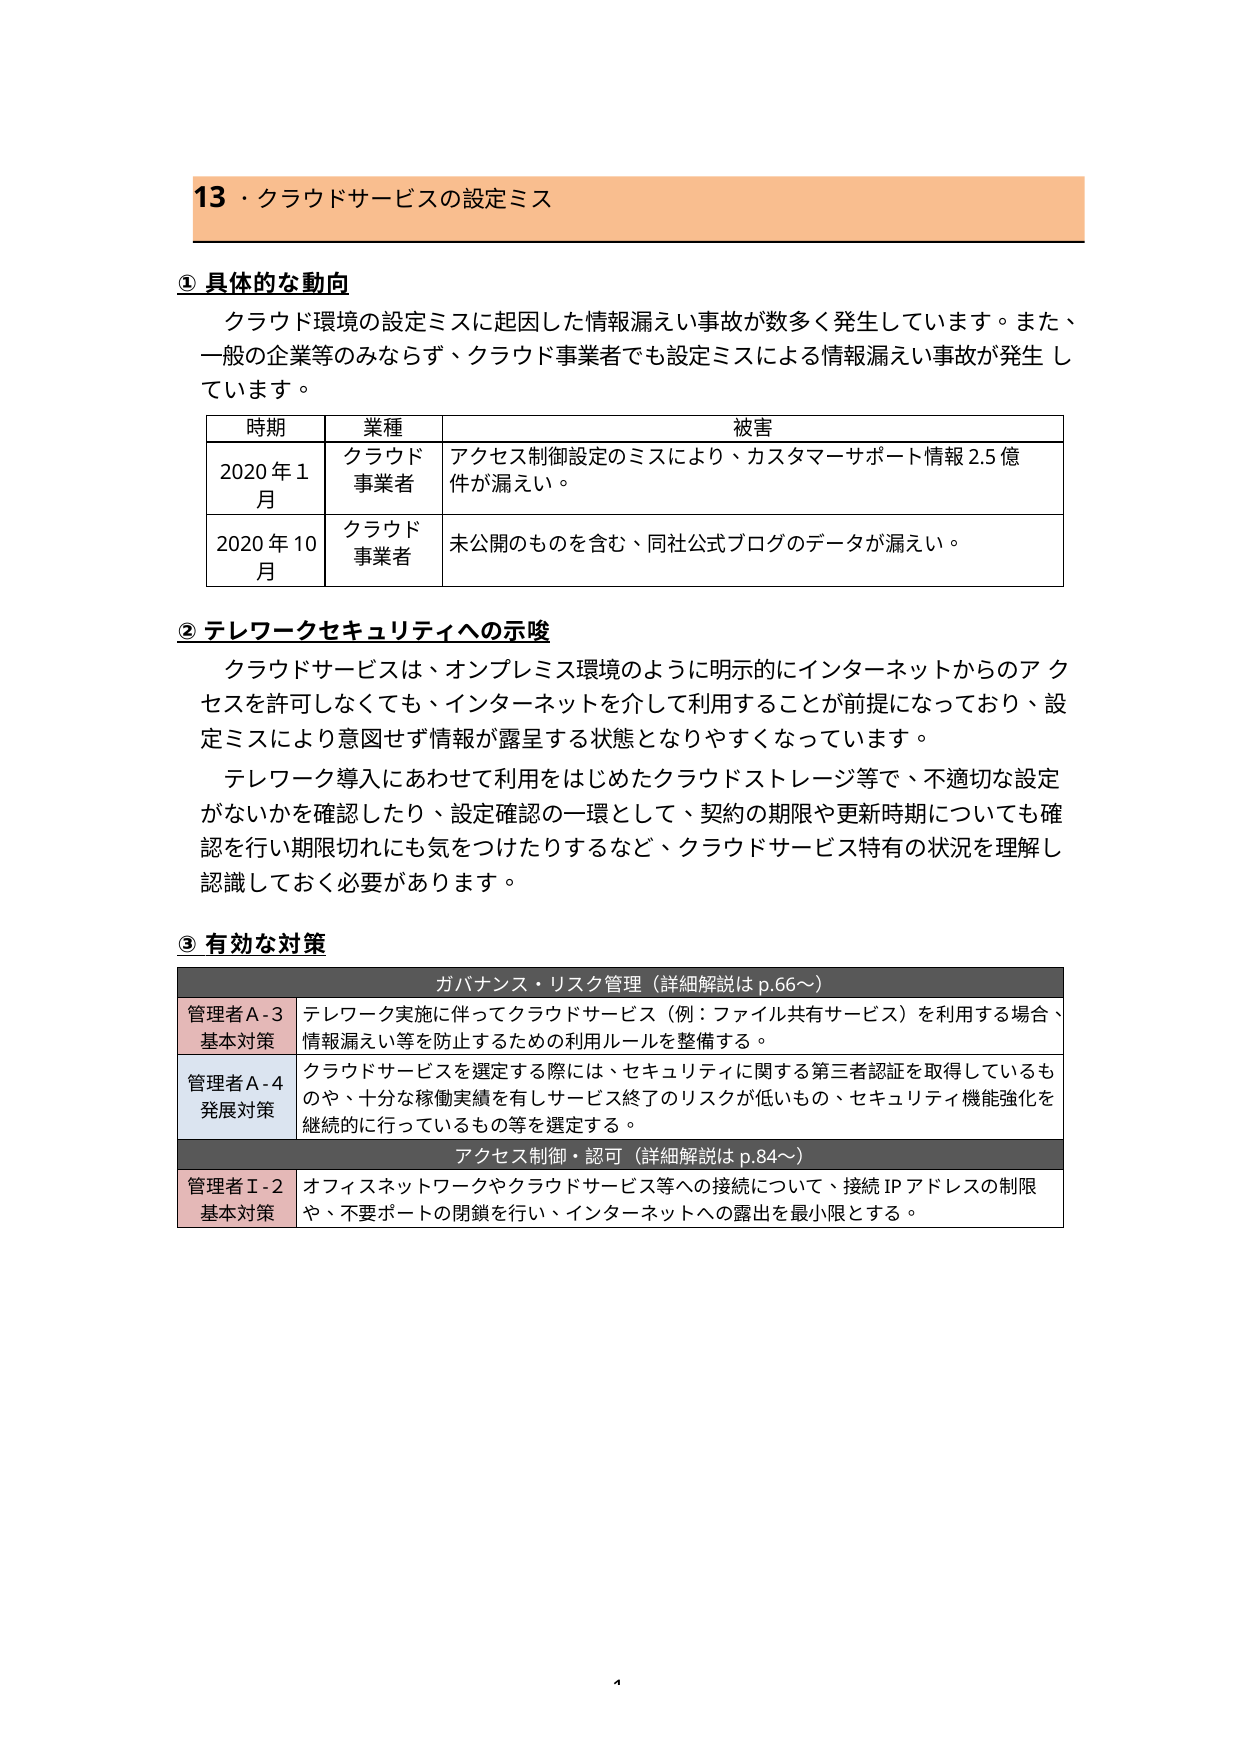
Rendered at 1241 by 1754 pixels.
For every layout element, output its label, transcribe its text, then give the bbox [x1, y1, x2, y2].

table_header 時期 [207, 416, 324, 441]
table_cell オフィスネットワークやクラウドサービス等への接続について、接続IPアドレスの制限や、不要ポートの閉鎖を行い、インターネットへの露出を最小限とする。 [297, 1170, 1063, 1227]
table_header 被害 [443, 416, 1063, 441]
table_cell クラウドサービスを選定する際には、セキュリティに関する第三者認証を取得しているものや、十分な稼働実績を有しサービス終了のリスクが低いもの、セキュリティ機能強化を継続的に行っているもの等を選定する。 [297, 1055, 1063, 1139]
table_cell 管理者Ｉ-２ 基本対策 [178, 1170, 296, 1227]
table_header ガバナンス・リスク管理（詳細解説はp.66～） [178, 968, 1063, 997]
subtitle ③ 有効な対策 [177, 928, 1098, 959]
text テレワーク導入にあわせて利用をはじめたクラウドストレージ等で、不適切な設定がないかを確認したり、設定確認の一環として、契約の期限や更新時期についても確認を行い期限切れにも気をつけたりするなど、クラウドサービス特有の状況を理解し認識しておく必要があります。 [200, 763, 1064, 898]
text クラウドサービスは、オンプレミス環境のように明示的にインターネットからのア クセスを許可しなくても、インターネットを介して利用することが前提になっており、設定ミスにより意図せず情報が露呈する状態となりやすくなっています。 [200, 654, 1086, 754]
table_cell クラウド事業者 [326, 443, 442, 514]
table_header 業種 [326, 416, 442, 441]
subtitle ① 具体的な動向 [177, 267, 1098, 298]
table_cell アクセス制御・認可（詳細解説はp.84～） [178, 1140, 1063, 1169]
table_cell 管理者Ａ-３ 基本対策 [178, 998, 296, 1054]
text クラウド環境の設定ミスに起因した情報漏えい事故が数多く発生しています。また、一般の企業等のみならず、クラウド事業者でも設定ミスによる情報漏えい事故が発生 しています。 [200, 306, 1086, 406]
table_cell クラウド 事業者 [326, 515, 442, 586]
table_cell アクセス制御設定のミスにより、カスタマーサポート情報2.5億 件が漏えい。 [443, 443, 1063, 514]
table_cell 管理者Ａ-４ 発展対策 [178, 1055, 296, 1139]
subtitle ② テレワークセキュリティへの示唆 [177, 615, 1098, 646]
table_cell テレワーク実施に伴ってクラウドサービス（例：ファイル共有サービス）を利用する場合、情報漏えい等を防止するための利用ルールを整備する。 [297, 998, 1063, 1054]
table_cell 2020年１月 [207, 443, 324, 514]
table_cell 未公開のものを含む、同社公式ブログのデータが漏えい。 [443, 515, 1063, 586]
table_cell 2020年10月 [207, 515, 324, 586]
